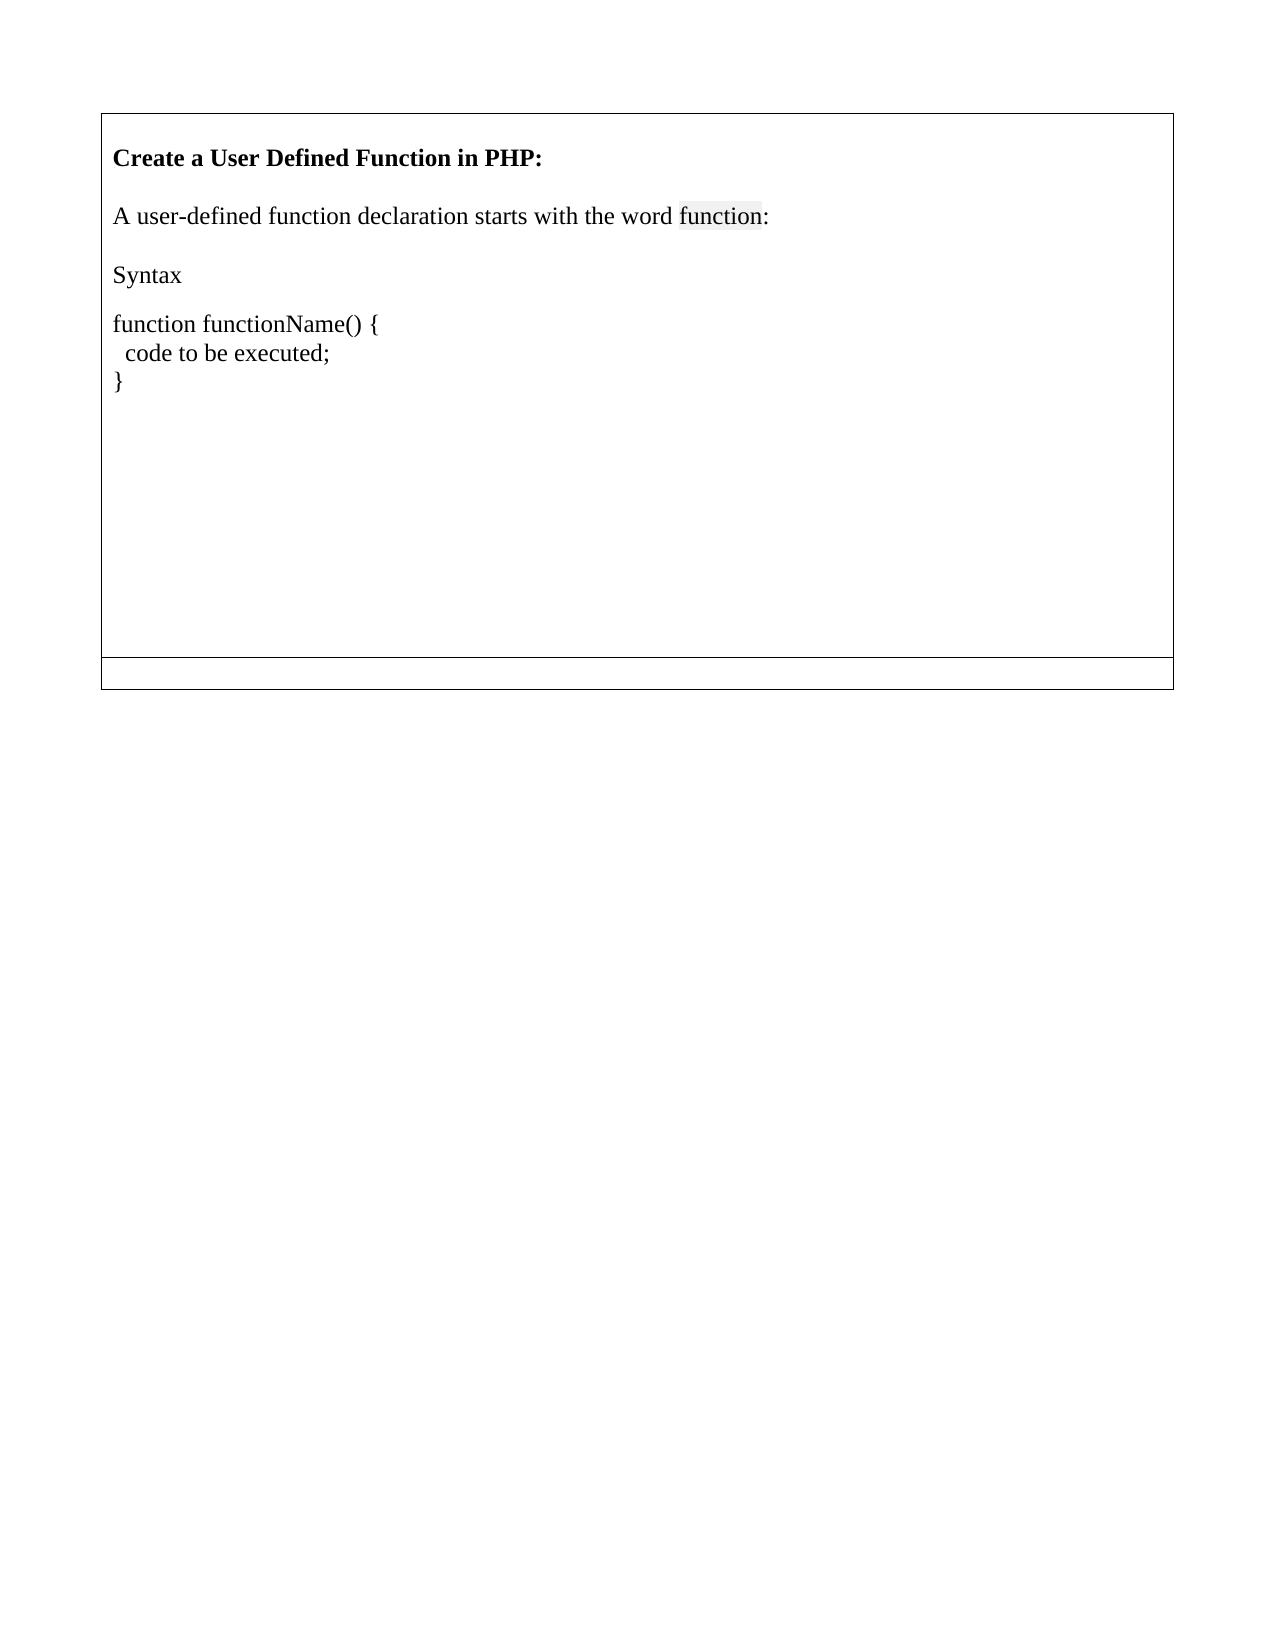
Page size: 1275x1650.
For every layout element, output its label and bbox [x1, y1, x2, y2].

table_cell [102, 114, 1173, 657]
table_cell [102, 658, 1173, 688]
